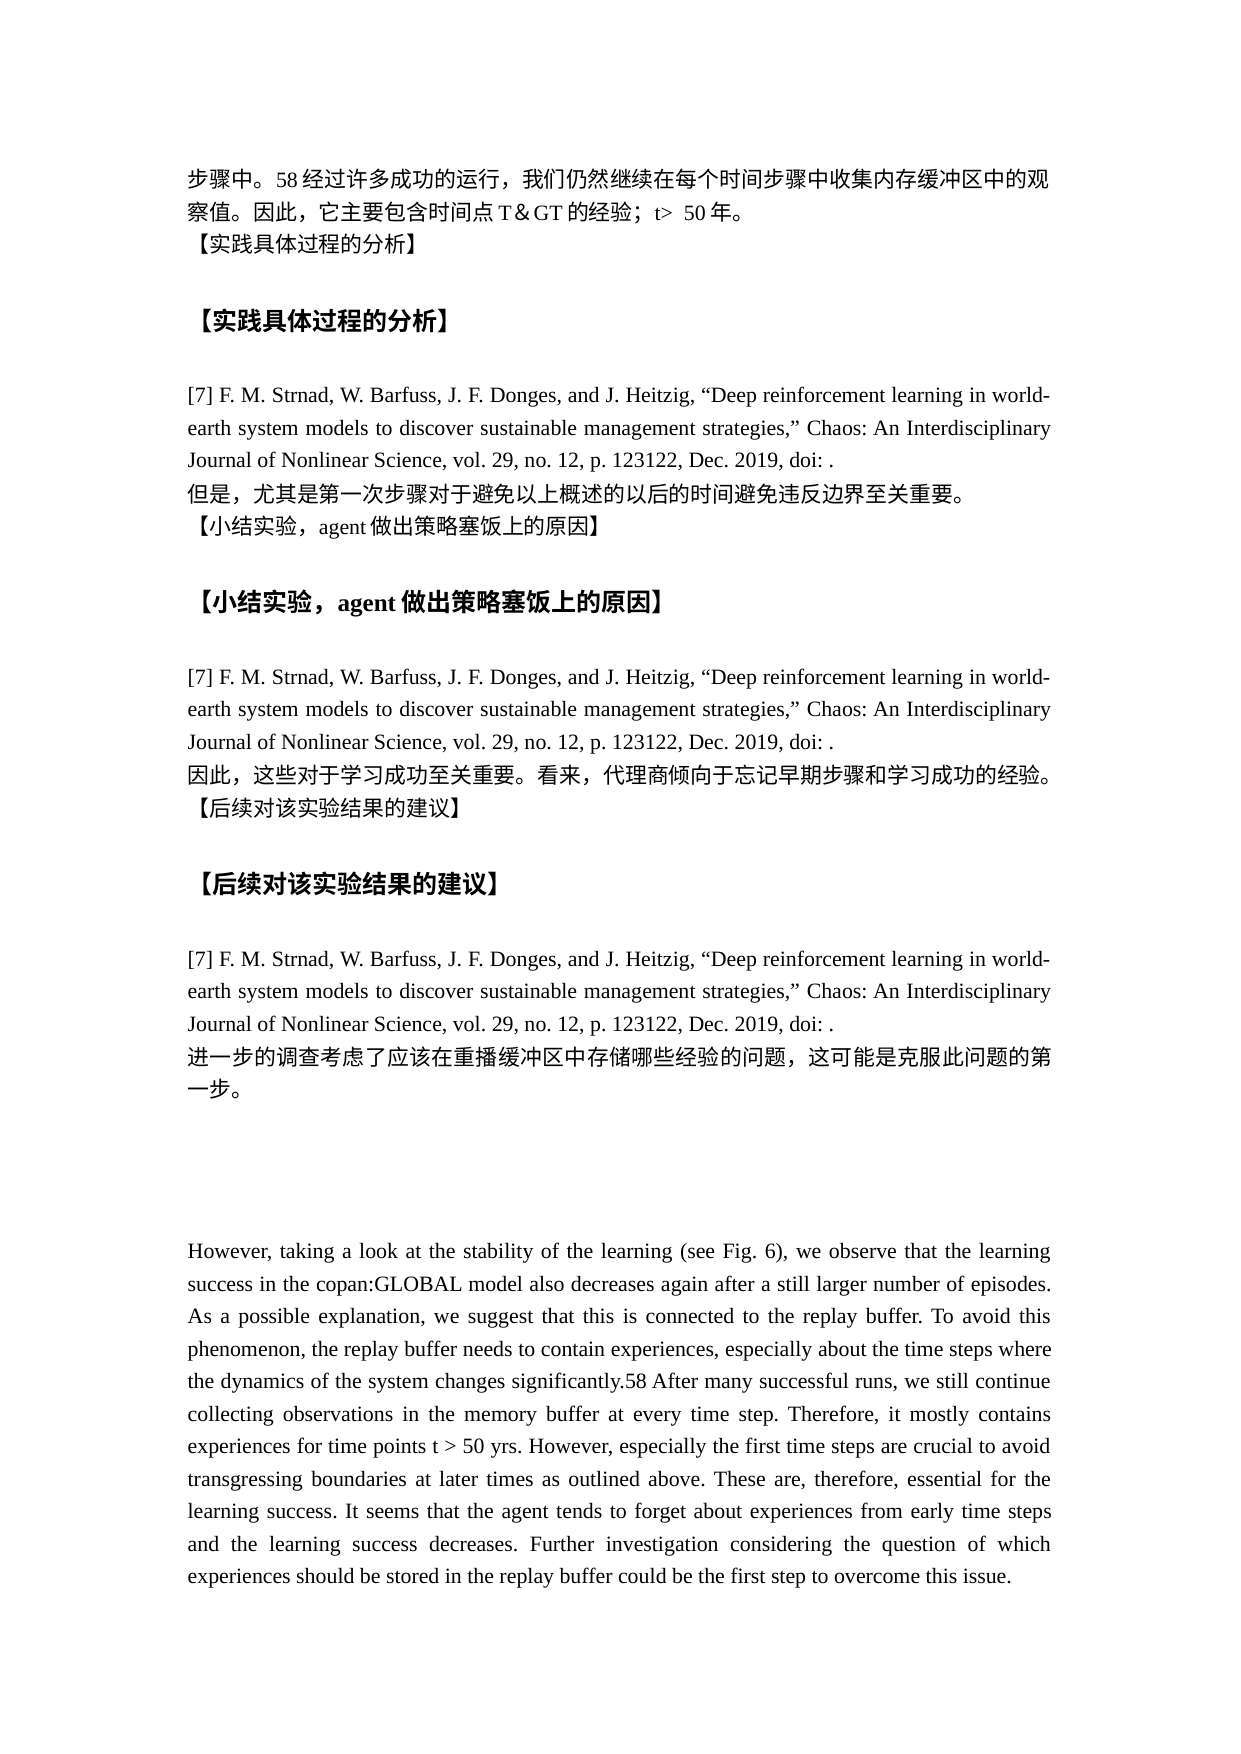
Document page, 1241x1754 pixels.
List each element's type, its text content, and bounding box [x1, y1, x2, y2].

text However, taking a look at the stability of the learning (see Fig. 6), we observe that the learning success in the copan:GLOBAL model also decreases again after a still larger number of episodes. As a possible explanation, we suggest that this is connected to the replay buffer. To avoid this phenomenon, the replay buffer needs to contain experiences, especially about the time steps where the dynamics of the system changes significantly.58 After many successful runs, we still continue collecting observations in the memory buffer at every time step. Therefore, it mostly contains experiences for time points t > 50 yrs. However, especially the first time steps are crucial to avoid transgressing boundaries at later times as outlined above. These are, therefore, essential for the learning success. It seems that the agent tends to forget about experiences from early time steps and the learning success decreases. Further investigation considering the question of which experiences should be stored in the replay buffer could be the first step to overcome this issue. [187, 1234, 1053, 1592]
subtitle 【小结实验，agent做出策略塞饭上的原因】 [187, 568, 1053, 633]
text 【实践具体过程的分析】 [187, 227, 1053, 259]
subtitle 【实践具体过程的分析】 [187, 287, 1053, 352]
text 【后续对该实验结果的建议】 [187, 790, 1053, 823]
subtitle 【后续对该实验结果的建议】 [187, 850, 1053, 915]
text 因此，这些对于学习成功至关重要。看来，代理商倾向于忘记早期步骤和学习成功的经验。 [187, 758, 1053, 790]
text 【小结实验，agent做出策略塞饭上的原因】 [187, 509, 1053, 541]
text 进一步的调查考虑了应该在重播缓冲区中存储哪些经验的问题，这可能是克服此问题的第一步。 [187, 1039, 1053, 1104]
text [187, 379, 1053, 476]
text 但是，尤其是第一次步骤对于避免以上概述的以后的时间避免违反边界至关重要。 [187, 476, 1053, 509]
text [187, 162, 1053, 227]
